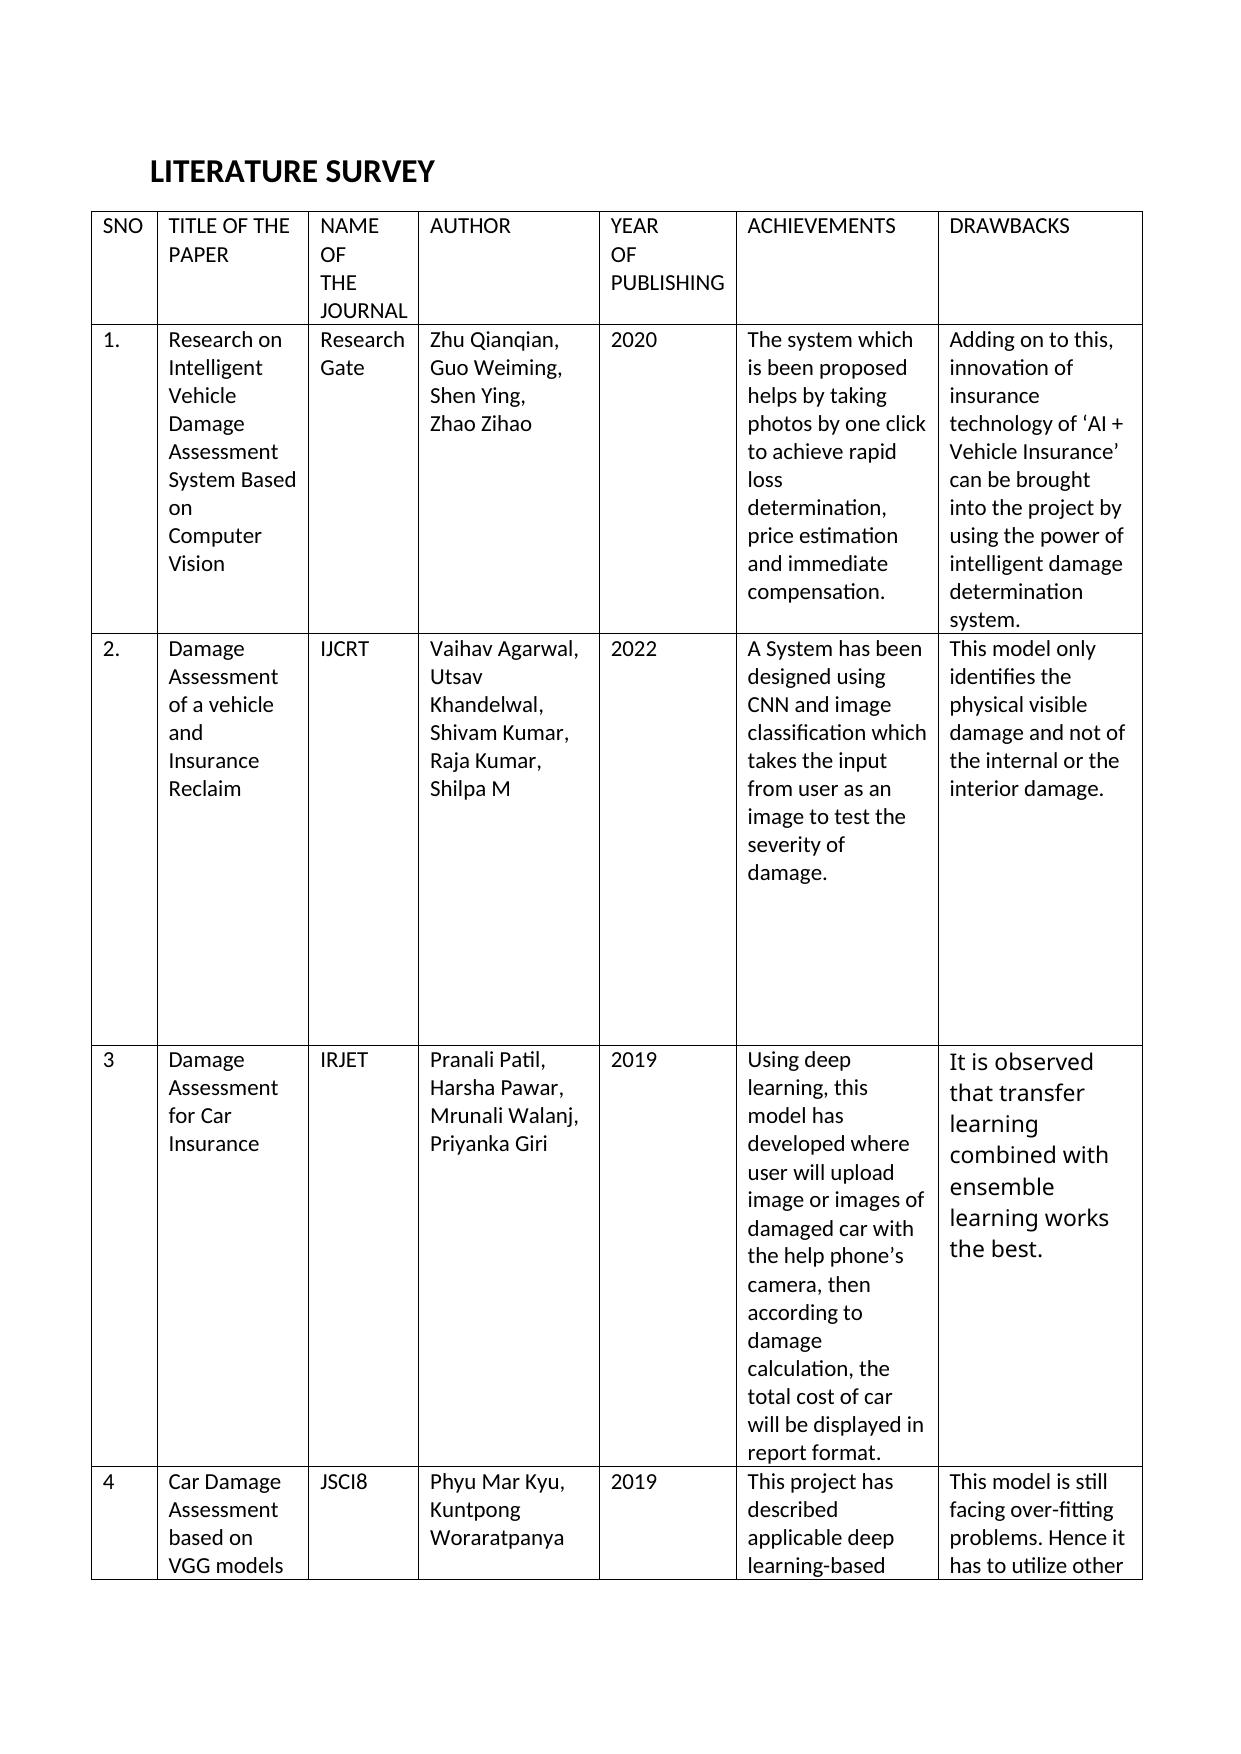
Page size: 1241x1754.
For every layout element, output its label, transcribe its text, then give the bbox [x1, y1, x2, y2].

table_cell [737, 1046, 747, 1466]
table_cell Research on Intelligent Vehicle Damage Assessment System Based on Computer Vision [158, 325, 308, 633]
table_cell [158, 1467, 308, 1579]
table_cell 2019 [600, 1046, 736, 1466]
table_header TITLE OF THE PAPER [158, 212, 308, 324]
table_header SNO [92, 212, 157, 324]
table_cell 2022 [600, 634, 736, 1044]
table_cell 1. [92, 325, 157, 633]
table_cell Damage Assessment for Car Insurance [158, 1046, 308, 1466]
text LITERATURE SURVEY [150, 150, 1090, 191]
table_cell Damage Assessment of a vehicle and Insurance Reclaim [158, 634, 308, 1044]
table_cell Research Gate [309, 325, 418, 633]
table_header AUTHOR [419, 212, 599, 324]
table_cell Vaihav Agarwal, Utsav Khandelwal, Shivam Kumar, Raja Kumar, Shilpa M [419, 634, 599, 1044]
table_cell 2. [92, 634, 157, 1044]
table_header ACHIEVEMENTS [737, 212, 938, 324]
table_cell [737, 1467, 938, 1579]
table_header YEAR OF PUBLISHING [600, 212, 736, 324]
table_cell 3 [92, 1046, 157, 1466]
table_cell It is observed that transfer learning combined with ensemble learning works the best. [939, 1046, 1142, 1466]
table_cell This model only identifies the physical visible damage and not of the internal or the interior damage. [939, 634, 1142, 1044]
table_header NAME OF THE JOURNAL [309, 212, 418, 324]
table_cell Pranali Patil, Harsha Pawar, Mrunali Walanj, Priyanka Giri [419, 1046, 599, 1466]
table_cell 4 [92, 1467, 157, 1579]
table_cell JSCI8 [309, 1467, 418, 1579]
table_cell A System has been designed using CNN and image classification which takes the input from user as an image to test the severity of damage. [737, 634, 938, 1044]
table_header DRAWBACKS [939, 212, 1142, 324]
table_cell IRJET [309, 1046, 418, 1466]
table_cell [939, 1467, 1142, 1579]
table_cell 2019 [600, 1467, 736, 1579]
table_cell 2020 [600, 325, 736, 633]
table_cell Adding on to this, innovation of insurance technology of ‘AI + Vehicle Insurance’ can be brought into the project by using the power of intelligent damage determination system. [939, 325, 1142, 633]
table_cell Zhu Qianqian, Guo Weiming, Shen Ying, Zhao Zihao [419, 325, 599, 633]
table_cell IJCRT [309, 634, 418, 1044]
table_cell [419, 1467, 599, 1579]
table_cell The system which is been proposed helps by taking photos by one click to achieve rapid loss determination, price estimation and immediate compensation. [737, 325, 938, 633]
